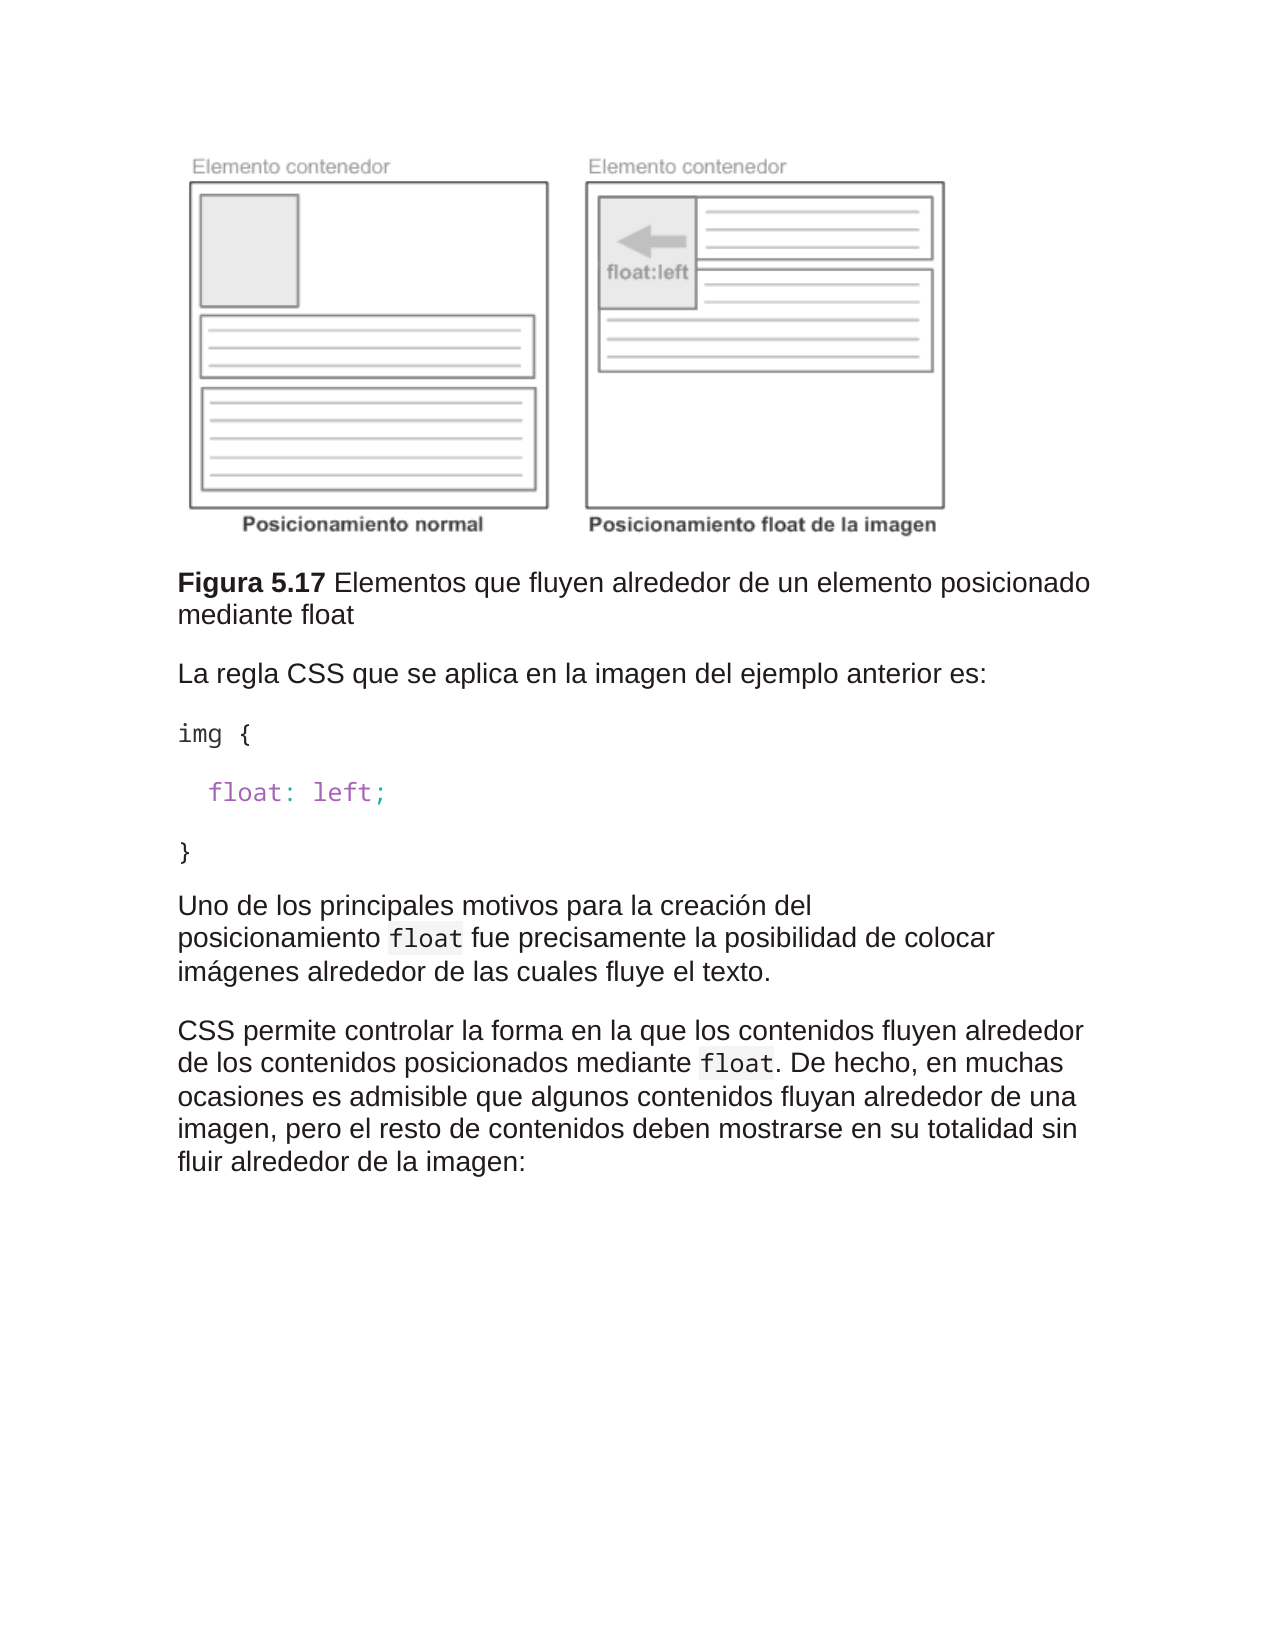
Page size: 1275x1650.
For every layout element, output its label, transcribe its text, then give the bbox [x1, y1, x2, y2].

text CSS permite controlar la forma en la que los contenidos fluyen alrededor de los contenidos posicionados mediante float. De hecho, en muchas ocasiones es admisible que algunos contenidos fluyan alrededor de una imagen, pero el resto de contenidos deben mostrarse en su totalidad sin fluir alrededor de la imagen: [177, 1014, 1098, 1177]
text La regla CSS que se aplica en la imagen del ejemplo anterior es: [177, 657, 1098, 689]
text float: left; [177, 774, 1098, 809]
text Figura 5.17 Elementos que fluyen alrededor de un elemento posicionado mediante float [177, 566, 1098, 631]
text img { [177, 716, 1098, 749]
picture [177, 147, 964, 560]
text Uno de los principales motivos para la creación del posicionamiento float fue precisamente la posibilidad de colocar imágenes alrededor de las cuales fluye el texto. [177, 888, 1098, 987]
text } [177, 834, 1098, 868]
